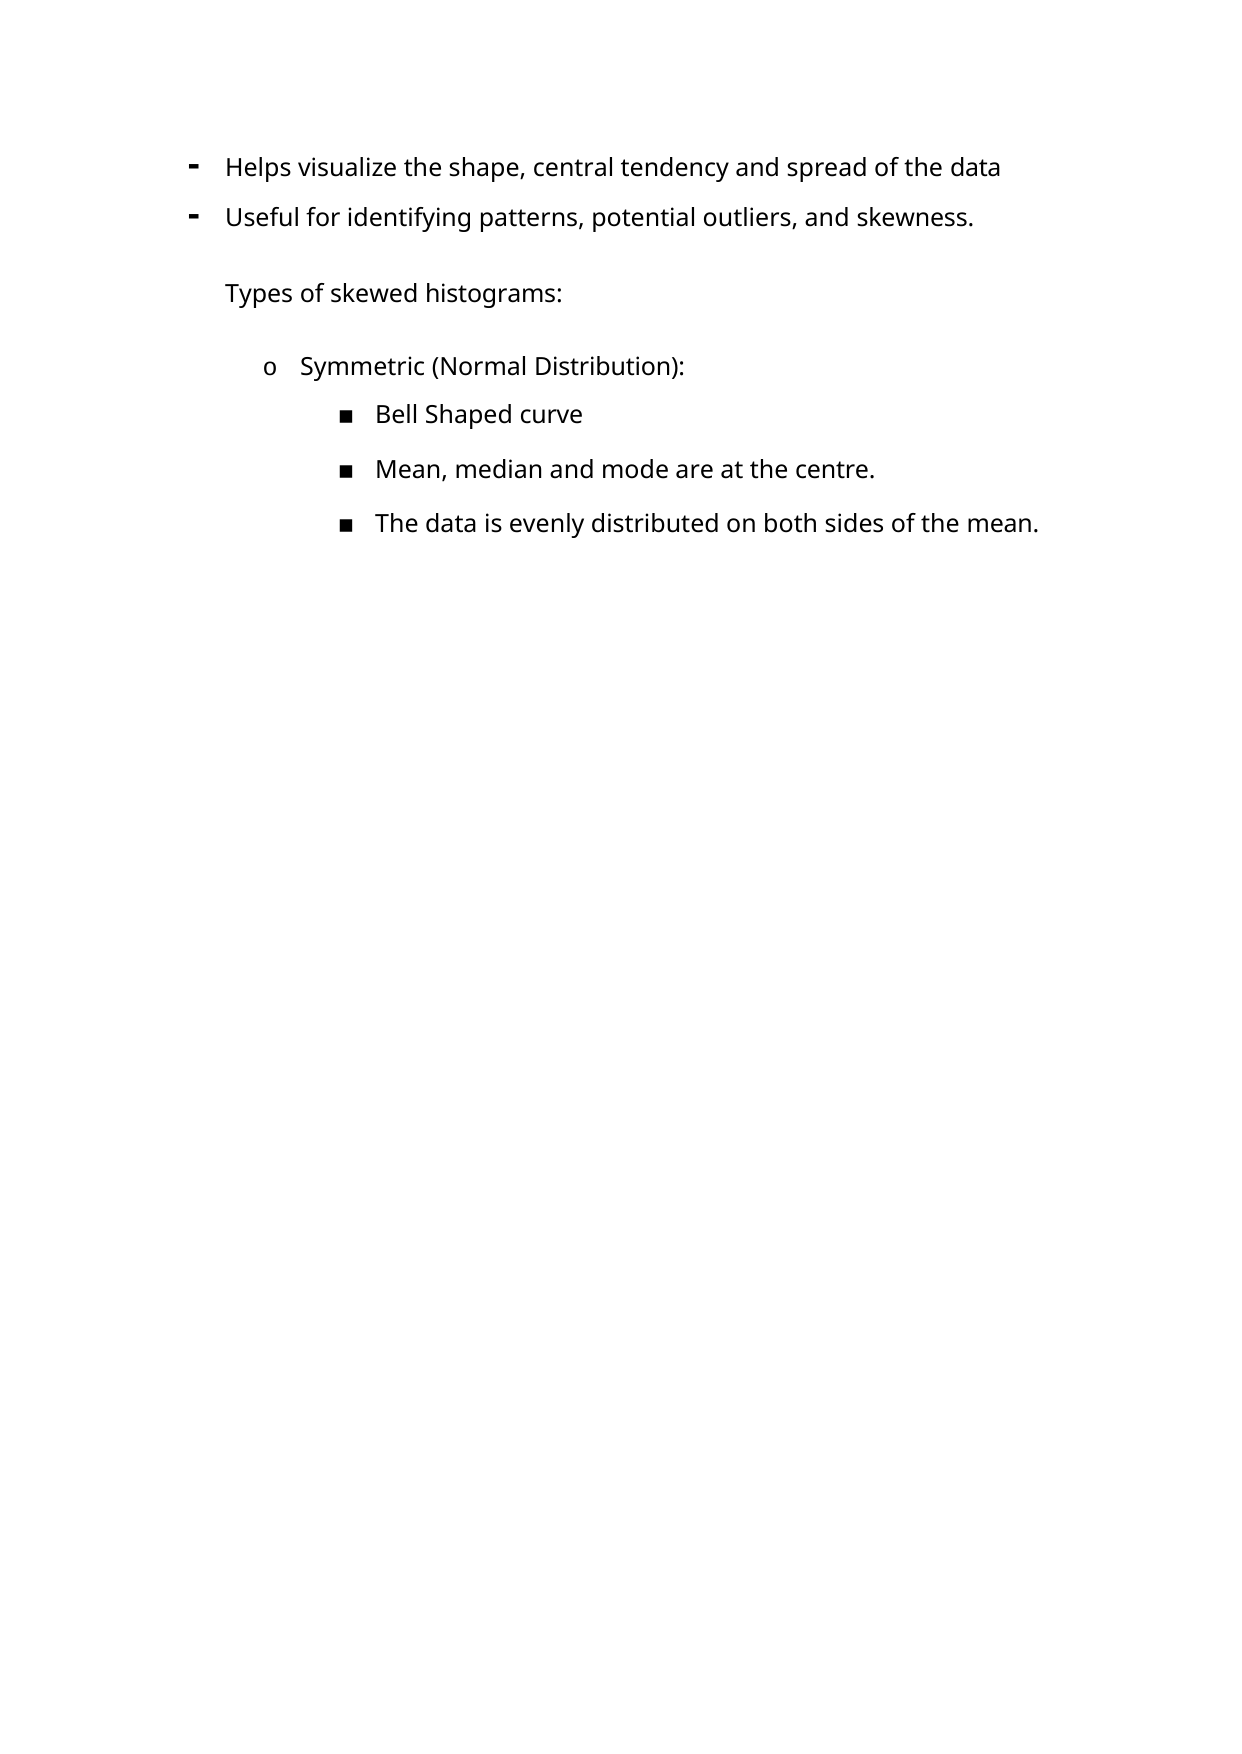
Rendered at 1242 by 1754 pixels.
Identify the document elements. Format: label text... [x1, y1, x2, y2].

list The data is evenly distributed on both sides of the mean. [337, 506, 1183, 540]
list Mean, median and mode are at the centre. [337, 451, 1183, 485]
list Bell Shaped curve [337, 397, 1183, 431]
list Symmetric (Normal Distribution): [262, 348, 1183, 382]
text Types of skewed histograms: [225, 275, 1183, 309]
list Useful for identifying patterns, potential outliers, and skewness. [187, 191, 1183, 234]
list Helps visualize the shape, central tendency and spread of the data [187, 142, 1183, 185]
